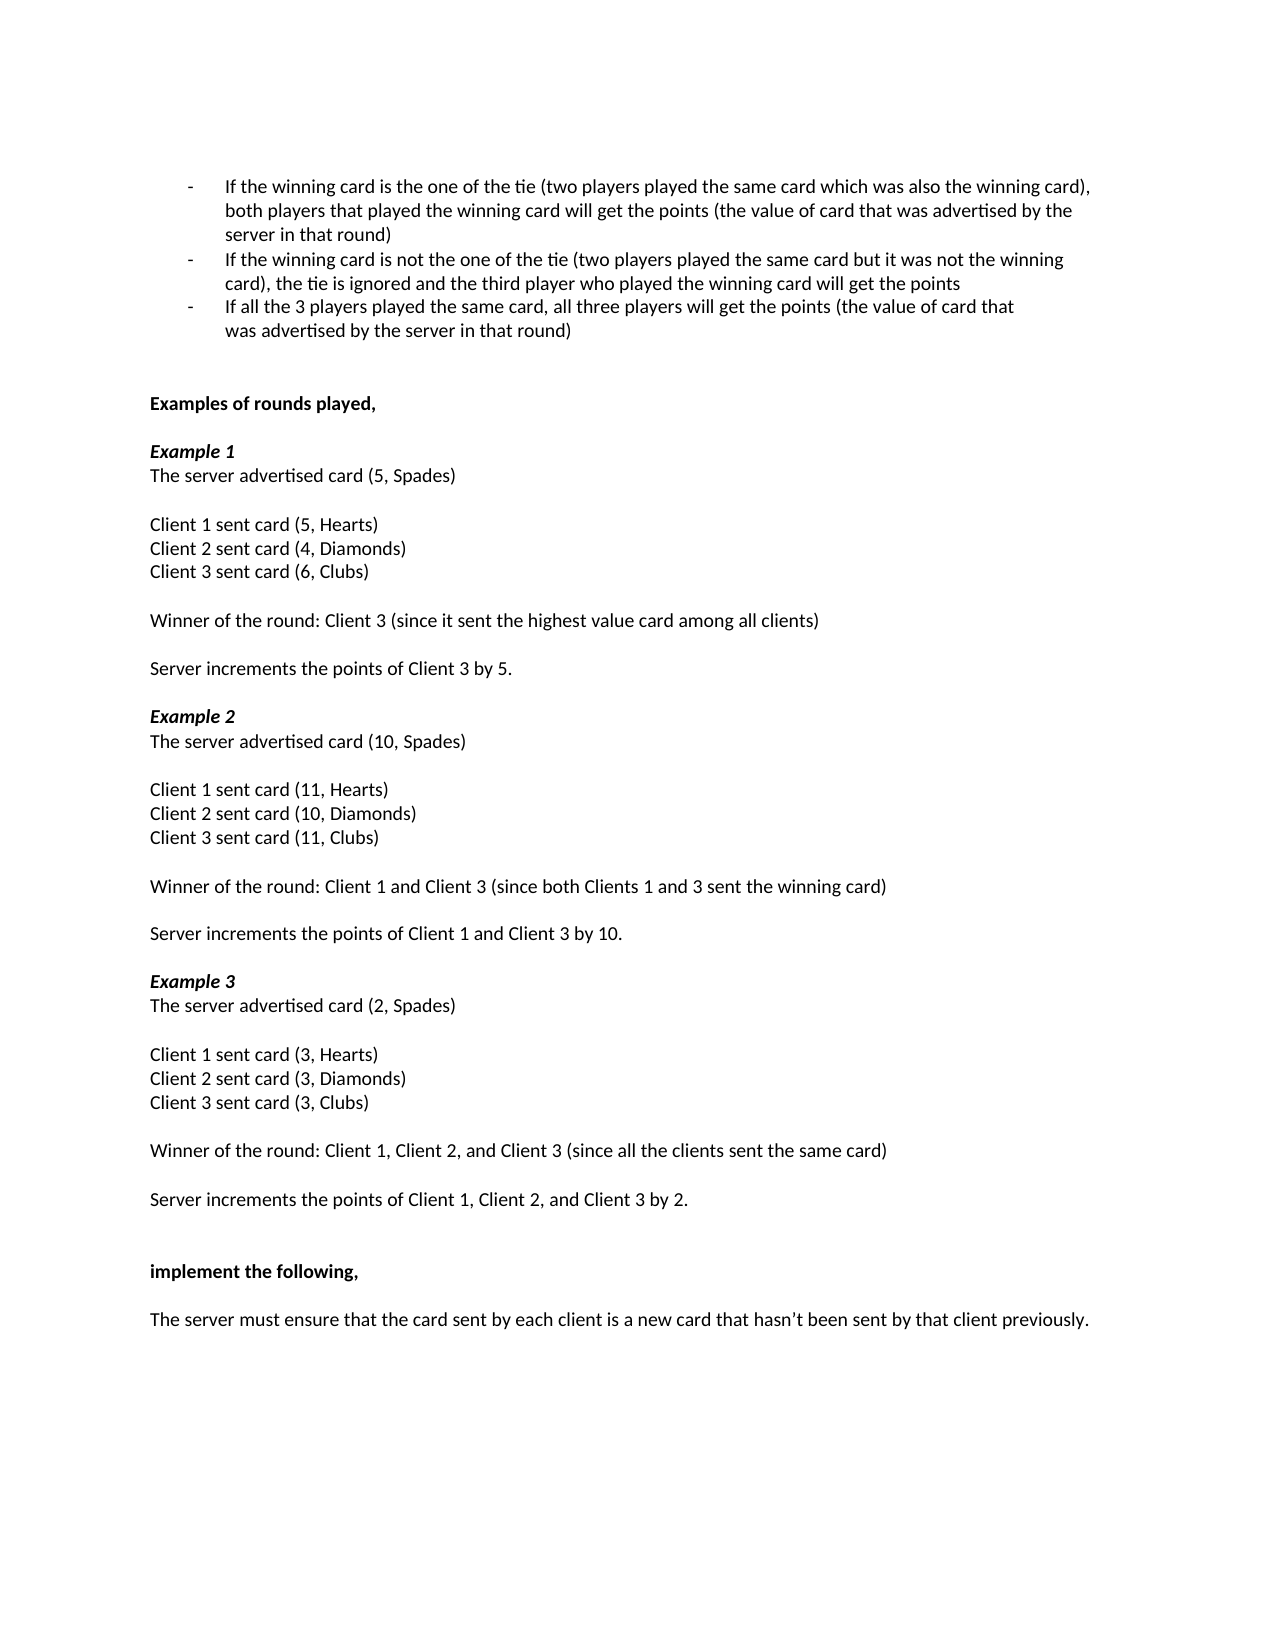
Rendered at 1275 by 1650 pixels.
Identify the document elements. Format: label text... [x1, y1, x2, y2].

subtitle Example 2 [150, 705, 1137, 728]
text Client 3 sent card (11, Clubs) [150, 825, 1137, 849]
subtitle Example 1 [150, 439, 1137, 463]
text Client 1 sent card (11, Hearts) [150, 777, 1137, 801]
list If all the 3 players played the same card, all three players will get the points (the value of card that was advertised by the server in that round) [187, 295, 1045, 342]
text Client 2 sent card (3, Diamonds) [150, 1066, 1137, 1090]
text The server advertised card (10, Spades) [150, 729, 1137, 753]
text Winner of the round: Client 1 and Client 3 (since both Clients 1 and 3 sent the winning card) Server increments the points of Client 1 and Client 3 by 10. [150, 874, 930, 946]
list If the winning card is not the one of the tie (two players played the same card but it was not the winning card), the tie is ignored and the third player who played the winning card will get the points [187, 247, 1111, 295]
text The server advertised card (2, Spades) [150, 994, 1137, 1018]
text Winner of the round: Client 3 (since it sent the highest value card among all clients) Server increments the points of Client 3 by 5. [150, 608, 863, 681]
text Client 1 sent card (5, Hearts) [150, 512, 1137, 536]
text Client 2 sent card (10, Diamonds) [150, 801, 1137, 825]
subtitle implement the following, [150, 1259, 1137, 1283]
text The server must ensure that the card sent by each client is a new card that hasn’t been sent by that client previously. [150, 1307, 1105, 1331]
text The server advertised card (5, Spades) [150, 463, 1137, 487]
text Client 3 sent card (3, Clubs) [150, 1090, 1137, 1114]
text Client 2 sent card (4, Diamonds) [150, 536, 1137, 560]
subtitle Examples of rounds played, [150, 391, 1137, 415]
text Client 1 sent card (3, Hearts) [150, 1042, 1137, 1066]
text Winner of the round: Client 1, Client 2, and Client 3 (since all the clients sent the same card) Server increments the points of Client 1, Client 2, and Client 3 by 2. [150, 1139, 930, 1211]
text Client 3 sent card (6, Clubs) [150, 560, 1137, 584]
list If the winning card is the one of the tie (two players played the same card which was also the winning card), both players that played the winning card will get the points (the value of card that was advertised by the server in that round) [187, 174, 1123, 247]
subtitle Example 3 [150, 970, 1137, 994]
